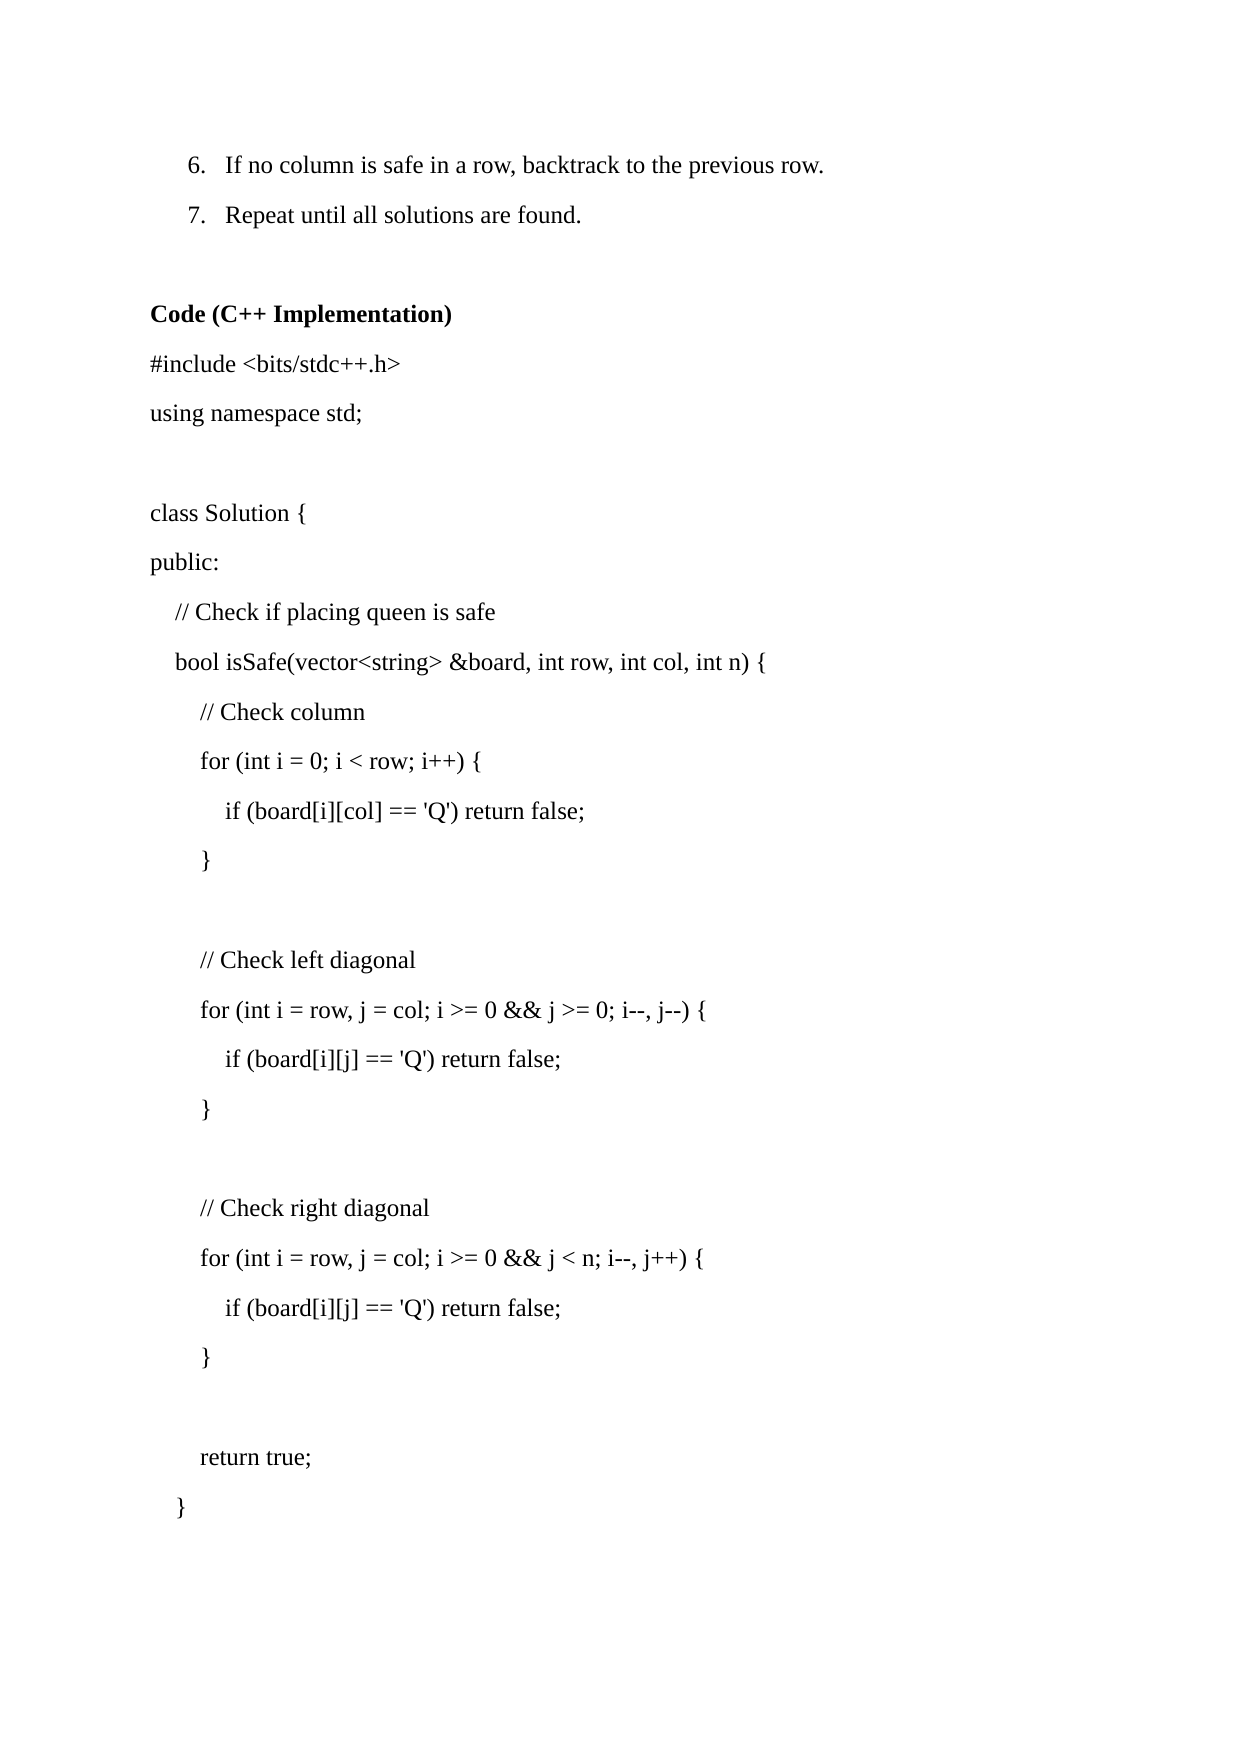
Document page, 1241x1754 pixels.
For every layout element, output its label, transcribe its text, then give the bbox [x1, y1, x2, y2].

text if (board[i][j] == 'Q') return false; [150, 1293, 1090, 1322]
text if (board[i][col] == 'Q') return false; [150, 796, 1090, 825]
text public: [150, 547, 1090, 576]
text // Check right diagonal [150, 1193, 1090, 1222]
text bool isSafe(vector<string> &board, int row, int col, int n) { [150, 647, 1090, 676]
text if (board[i][j] == 'Q') return false; [150, 1044, 1090, 1073]
text for (int i = row, j = col; i >= 0 && j >= 0; i--, j--) { [150, 995, 1090, 1023]
list If no column is safe in a row, backtrack to the previous row. [187, 150, 1090, 179]
text } [150, 1492, 1090, 1520]
text // Check column [150, 697, 1090, 725]
text using namespace std; [150, 398, 1090, 427]
text Code (C++ Implementation) [150, 299, 1090, 328]
text } [150, 1342, 1090, 1371]
text return true; [150, 1442, 1090, 1471]
list Repeat until all solutions are found. [187, 200, 1090, 228]
text } [150, 1094, 1090, 1123]
text // Check left diagonal [150, 945, 1090, 974]
text } [150, 846, 1090, 874]
text for (int i = row, j = col; i >= 0 && j < n; i--, j++) { [150, 1243, 1090, 1272]
text // Check if placing queen is safe [150, 597, 1090, 626]
text class Solution { [150, 498, 1090, 527]
text #include <bits/stdc++.h> [150, 349, 1090, 377]
text for (int i = 0; i < row; i++) { [150, 746, 1090, 775]
